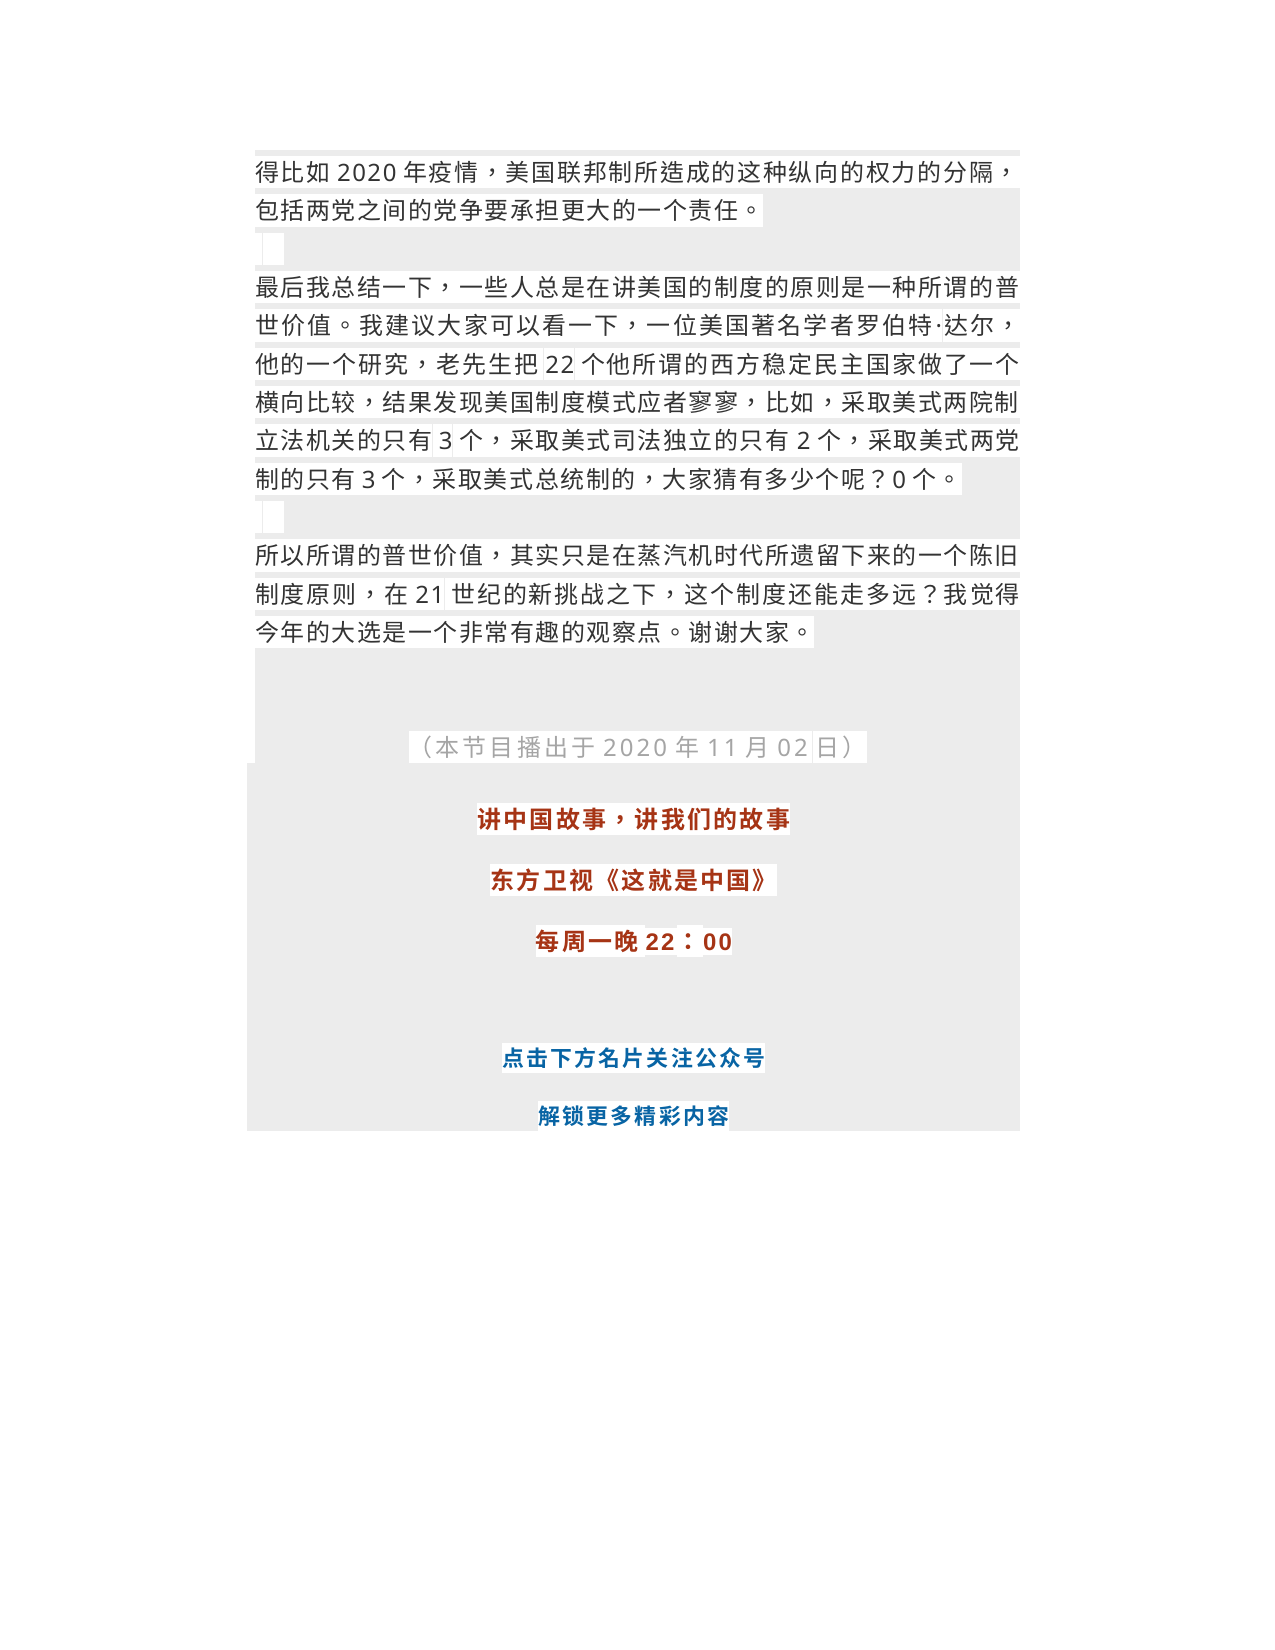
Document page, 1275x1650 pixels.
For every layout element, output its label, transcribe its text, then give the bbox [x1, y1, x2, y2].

text 讲中国故事，讲我们的故事 [247, 782, 1020, 835]
text 所以所谓的普世价值，其实只是在蒸汽机时代所遗留下来的一个陈旧制度原则，在21世纪的新挑战之下，这个制度还能走多远？我觉得今年的大选是一个非常有趣的观察点。谢谢大家。 [255, 572, 1020, 648]
text 东方卫视《这就是中国》 [247, 843, 1020, 896]
text 最后我总结一下，一些人总是在讲美国的制度的原则是一种所谓的普世价值。我建议大家可以看一下，一位美国著名学者罗伯特·达尔，他的一个研究，老先生把22个他所谓的西方稳定民主国家做了一个横向比较，结果发现美国制度模式应者寥寥，比如，采取美式两院制立法机关的只有3个，采取美式司法独立的只有2个，采取美式两党制的只有3个，采取美式总统制的，大家猜有多少个呢？0个。 [255, 418, 1020, 495]
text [255, 188, 1020, 227]
text 点击下方名片关注公众号 [247, 1023, 1020, 1073]
text 每周一晚22：00 [247, 904, 1020, 957]
text （本节目播出于2020年11月02日） [255, 725, 1020, 763]
text 解锁更多精彩内容 [247, 1081, 1020, 1131]
text 最后我总结一下，一些人总是在讲美国的制度的原则是一种所谓的普世价值。我建议大家可以看一下，一位美国著名学者罗伯特·达尔，他的一个研究，老先生把22个他所谓的西方稳定民主国家做了一个横向比较，结果发现美国制度模式应者寥寥，比如，采取美式两院制立法机关的只有3个，采取美式司法独立的只有2个，采取美式两党制的只有3个，采取美式总统制的，大家猜有多少个呢？0个。 [255, 303, 1020, 386]
